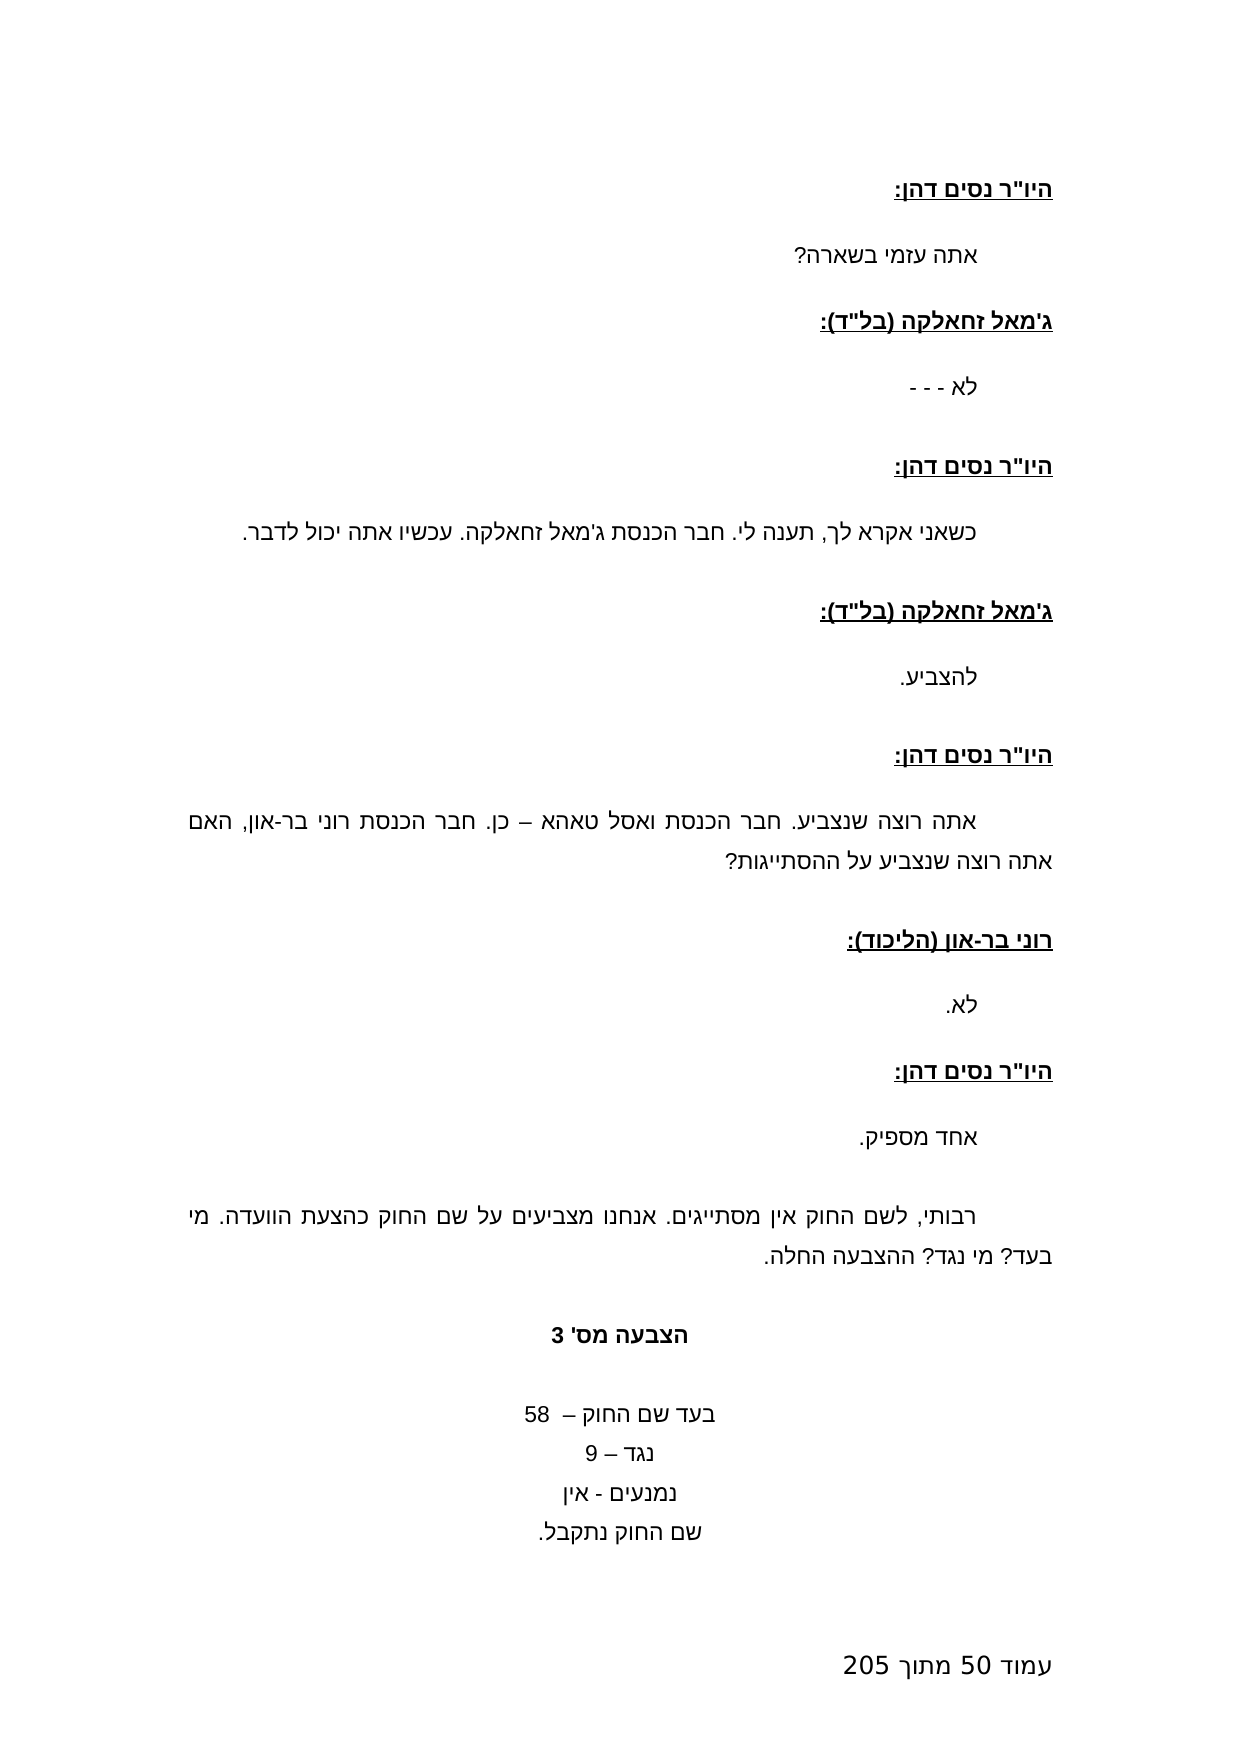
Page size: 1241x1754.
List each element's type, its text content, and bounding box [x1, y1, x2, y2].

text אחד מספיק. [187, 1124, 1053, 1151]
text היו"ר נסים דהן: [187, 176, 1053, 203]
text הצבעה מס' 3 [187, 1322, 1053, 1348]
text ג'מאל זחאלקה (בל"ד): [187, 308, 1053, 334]
text שם החוק נתקבל. [187, 1519, 1053, 1545]
text כשאני אקרא לך, תענה לי. חבר הכנסת ג'מאל זחאלקה. עכשיו אתה יכול לדבר. [187, 519, 1053, 545]
text אתה עזמי בשארה? [187, 242, 1053, 268]
text ג'מאל זחאלקה (בל"ד): [187, 598, 1053, 624]
text היו"ר נסים דהן: [187, 453, 1053, 479]
text רבותי, לשם החוק אין מסתייגים. אנחנו מצביעים על שם החוק כהצעת הוועדה. מי בעד? מי נגד? ההצבעה החלה. [187, 1203, 1053, 1269]
text לא - - - [187, 374, 1053, 400]
text היו"ר נסים דהן: [187, 742, 1053, 769]
text להצביע. [187, 663, 1053, 690]
text נמנעים - אין [187, 1479, 1053, 1506]
text נגד – 9 [187, 1440, 1053, 1466]
text רוני בר-און (הליכוד): [187, 927, 1053, 953]
text היו"ר נסים דהן: [187, 1058, 1053, 1085]
text בעד שם החוק – 58 [187, 1401, 1053, 1427]
text לא. [187, 992, 1053, 1019]
text אתה רוצה שנצביע. חבר הכנסת ואסל טאהא – כן. חבר הכנסת רוני בר-און, האם אתה רוצה שנצביע על ההסתייגות? [187, 808, 1053, 874]
